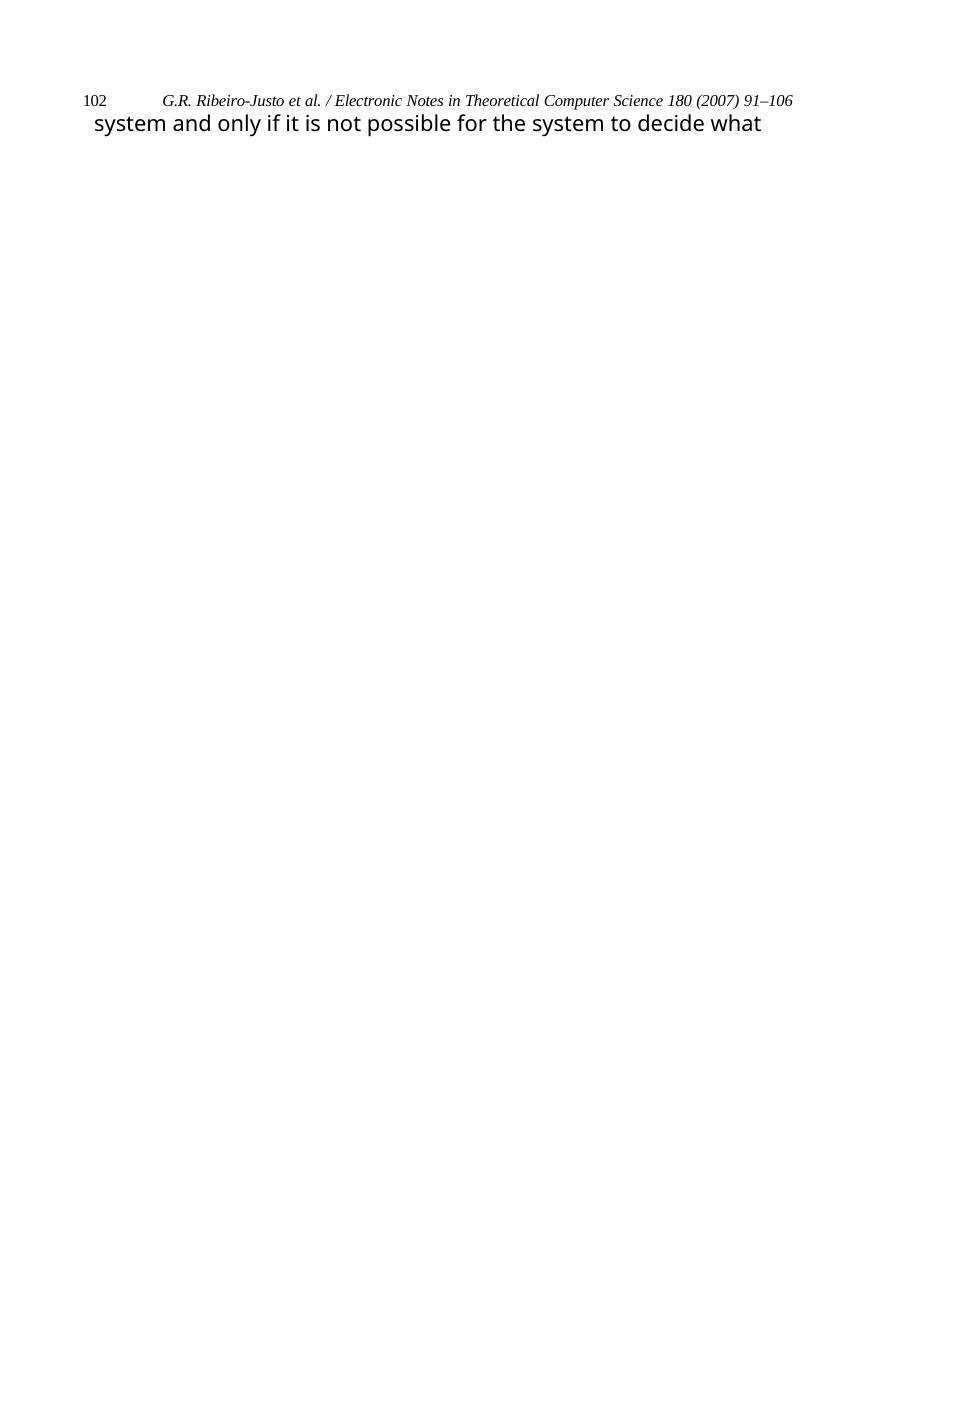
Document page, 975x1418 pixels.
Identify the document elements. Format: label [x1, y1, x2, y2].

text [94, 110, 893, 137]
